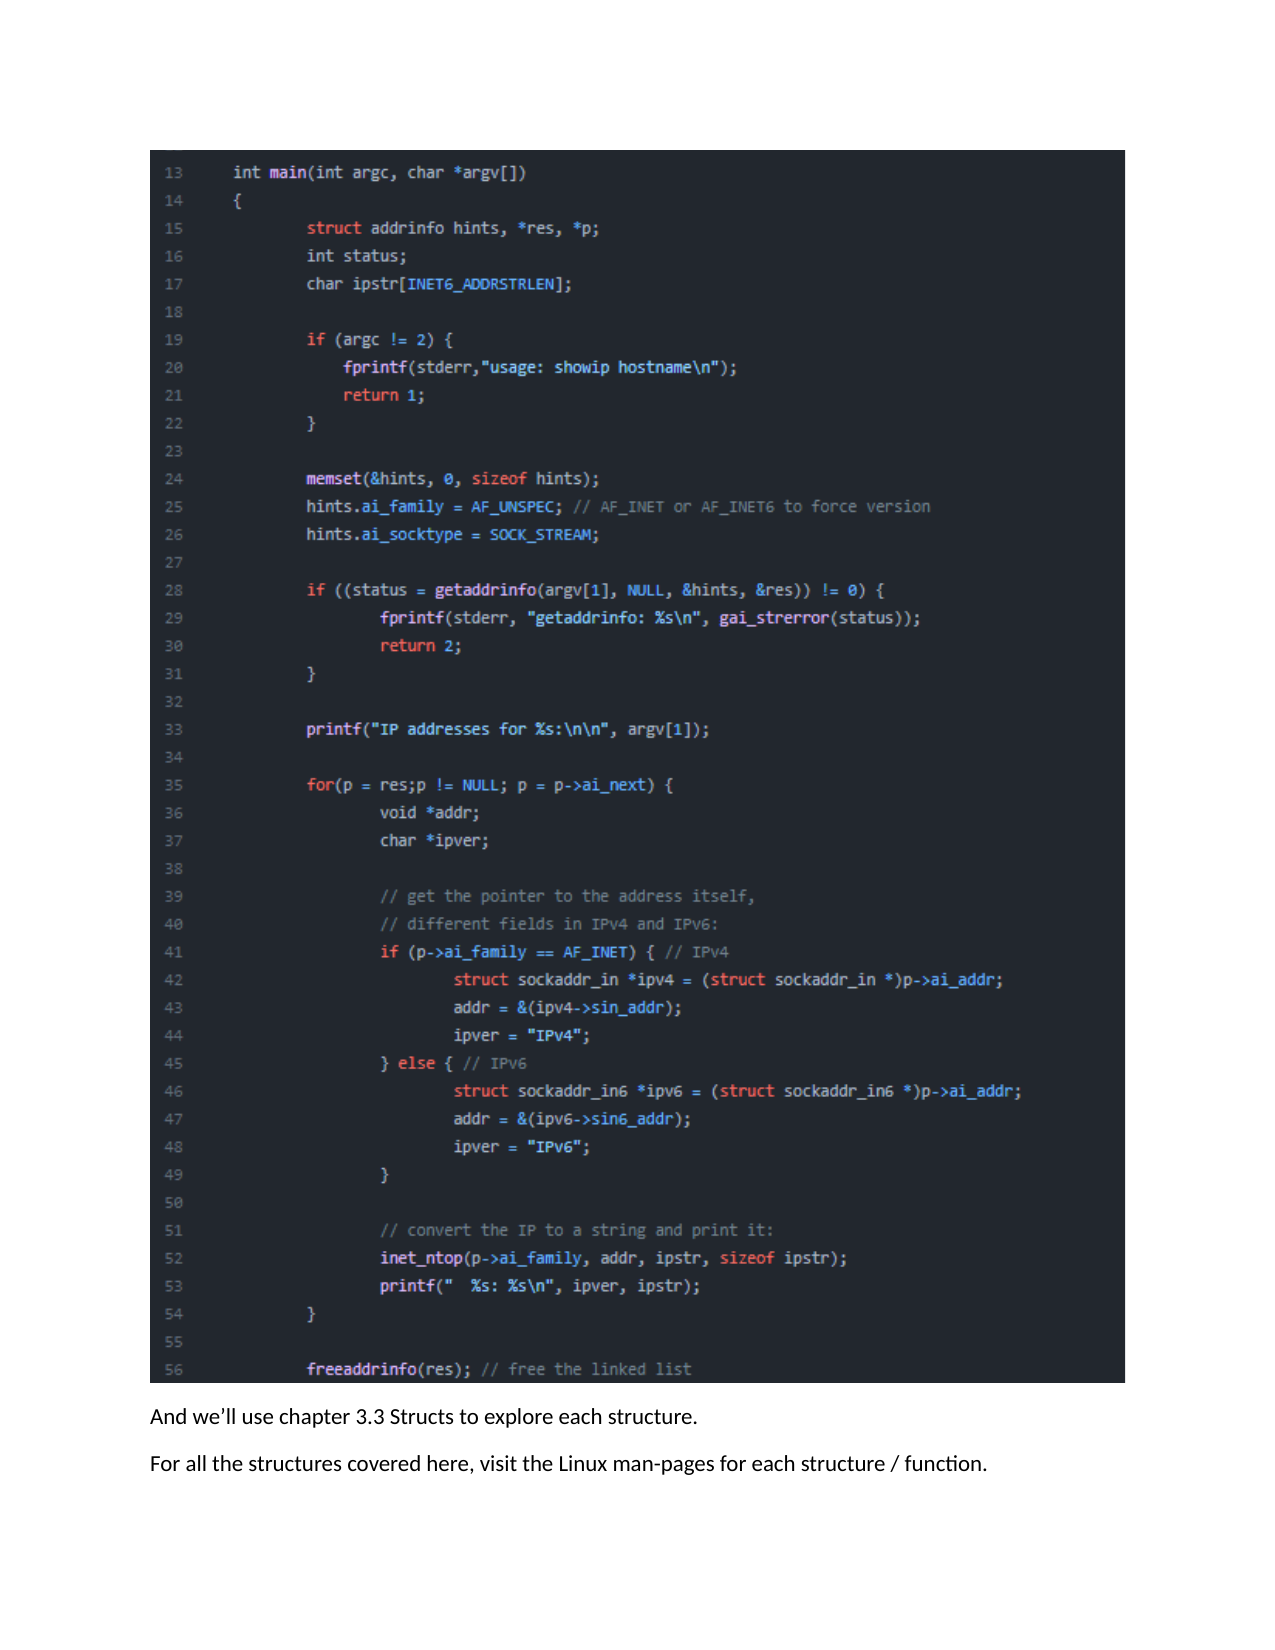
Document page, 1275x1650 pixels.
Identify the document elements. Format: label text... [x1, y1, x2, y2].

text And we’ll use chapter 3.3 Structs to explore each structure. [150, 1402, 1125, 1430]
text For all the structures covered here, visit the Linux man-pages for each structure / function. [150, 1449, 1125, 1477]
picture [150, 150, 1125, 1383]
